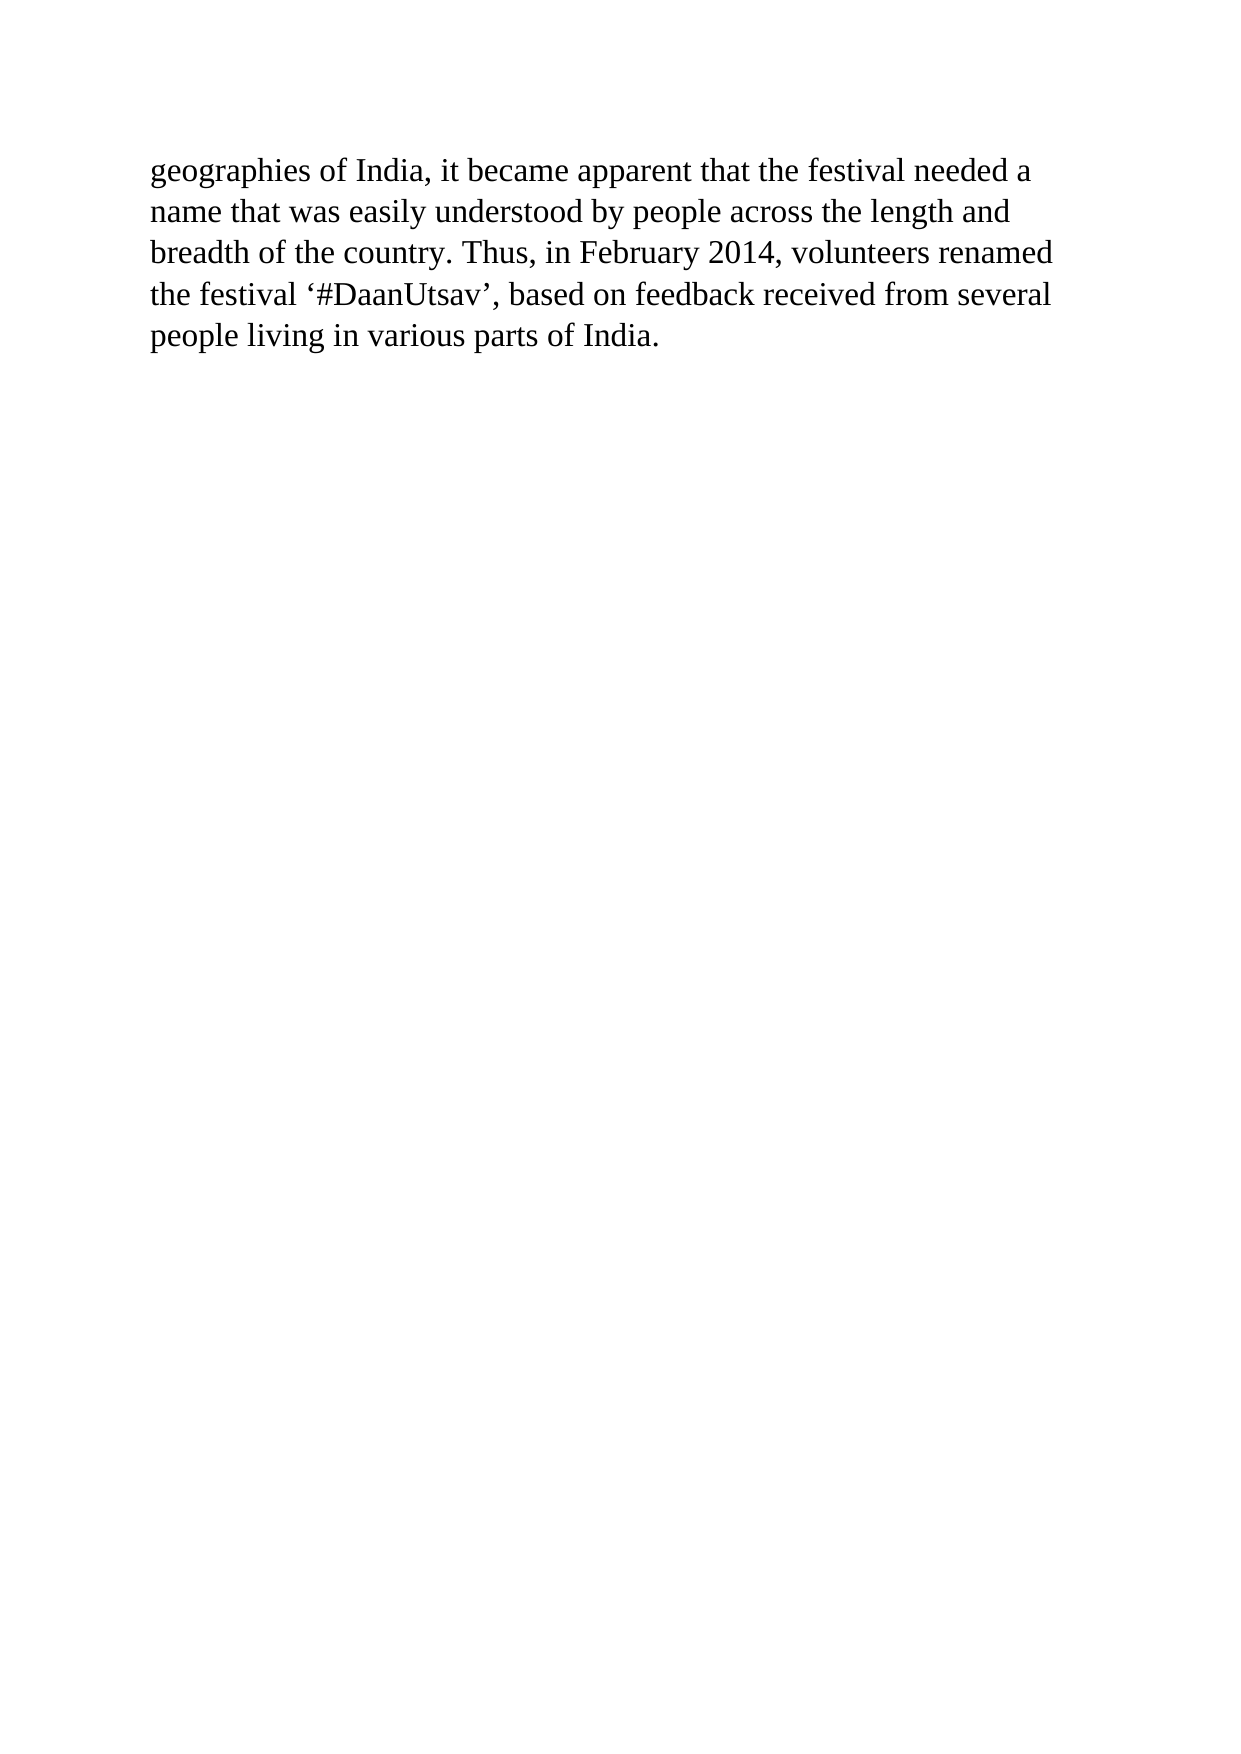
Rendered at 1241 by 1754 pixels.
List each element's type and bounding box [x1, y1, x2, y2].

text [150, 150, 1090, 354]
